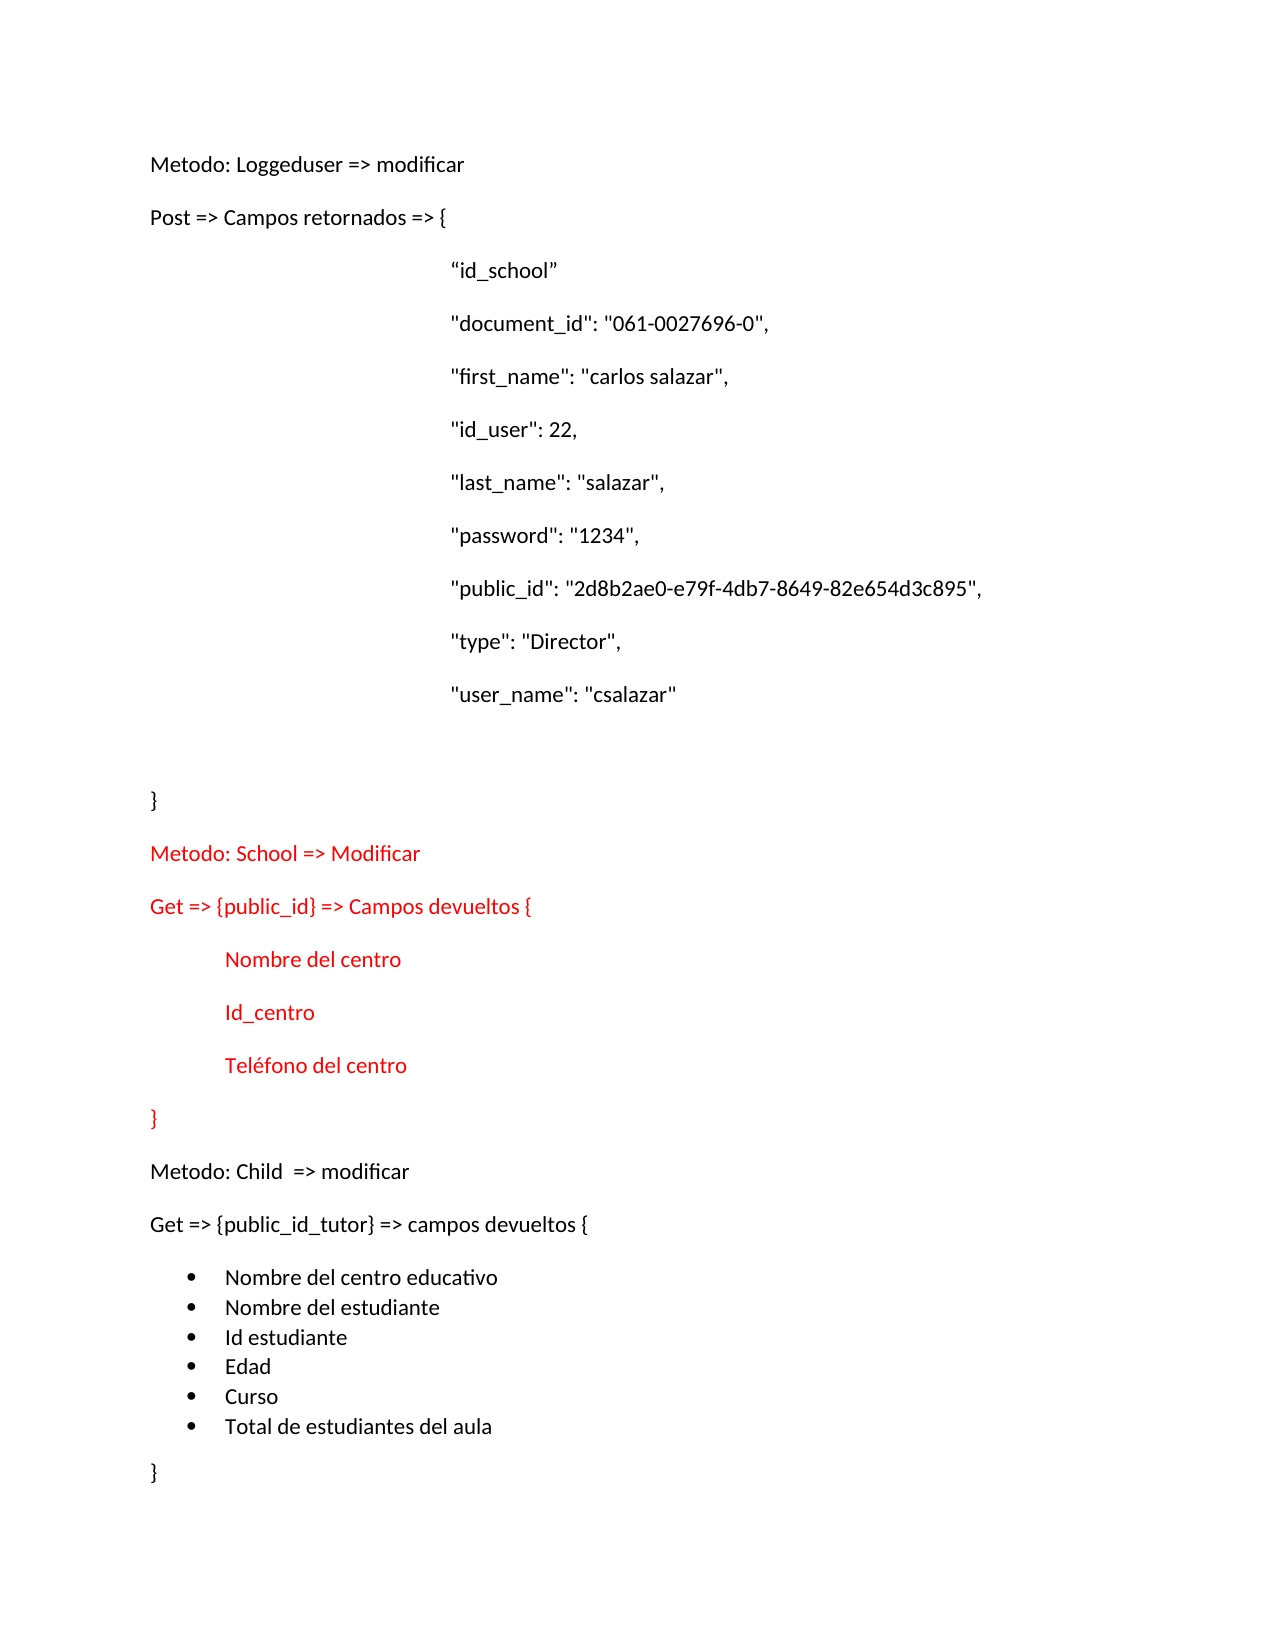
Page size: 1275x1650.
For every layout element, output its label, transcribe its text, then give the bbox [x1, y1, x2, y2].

text Id_centro [150, 998, 1125, 1026]
list Curso [187, 1382, 1125, 1410]
text "id_user": 22, [150, 415, 1125, 443]
text Get => {public_id} => Campos devueltos { [150, 892, 1125, 920]
text Nombre del centro [150, 945, 1125, 973]
text } [150, 786, 1125, 814]
list Nombre del centro educativo [187, 1263, 1125, 1291]
text } [150, 1104, 1125, 1132]
list Total de estudiantes del aula [187, 1412, 1125, 1440]
text "password": "1234", [150, 521, 1125, 549]
text Metodo: Loggeduser => modificar [150, 150, 1125, 178]
text "type": "Director", [150, 627, 1125, 655]
text "document_id": "061-0027696-0", [150, 309, 1125, 337]
text Metodo: Child => modificar [150, 1157, 1125, 1185]
text "first_name": "carlos salazar", [150, 362, 1125, 390]
text Get => {public_id_tutor} => campos devueltos { [150, 1210, 1125, 1238]
text } [150, 1458, 1125, 1486]
text "public_id": "2d8b2ae0-e79f-4db7-8649-82e654d3c895", [150, 574, 1125, 602]
text Teléfono del centro [150, 1051, 1125, 1079]
list Nombre del estudiante [187, 1293, 1125, 1321]
list Id estudiante [187, 1323, 1125, 1351]
text Metodo: School => Modificar [150, 839, 1125, 867]
text “id_school” [150, 256, 1125, 284]
list Edad [187, 1352, 1125, 1381]
text "user_name": "csalazar" [150, 680, 1125, 708]
text Post => Campos retornados => { [150, 203, 1125, 231]
text "last_name": "salazar", [150, 468, 1125, 496]
